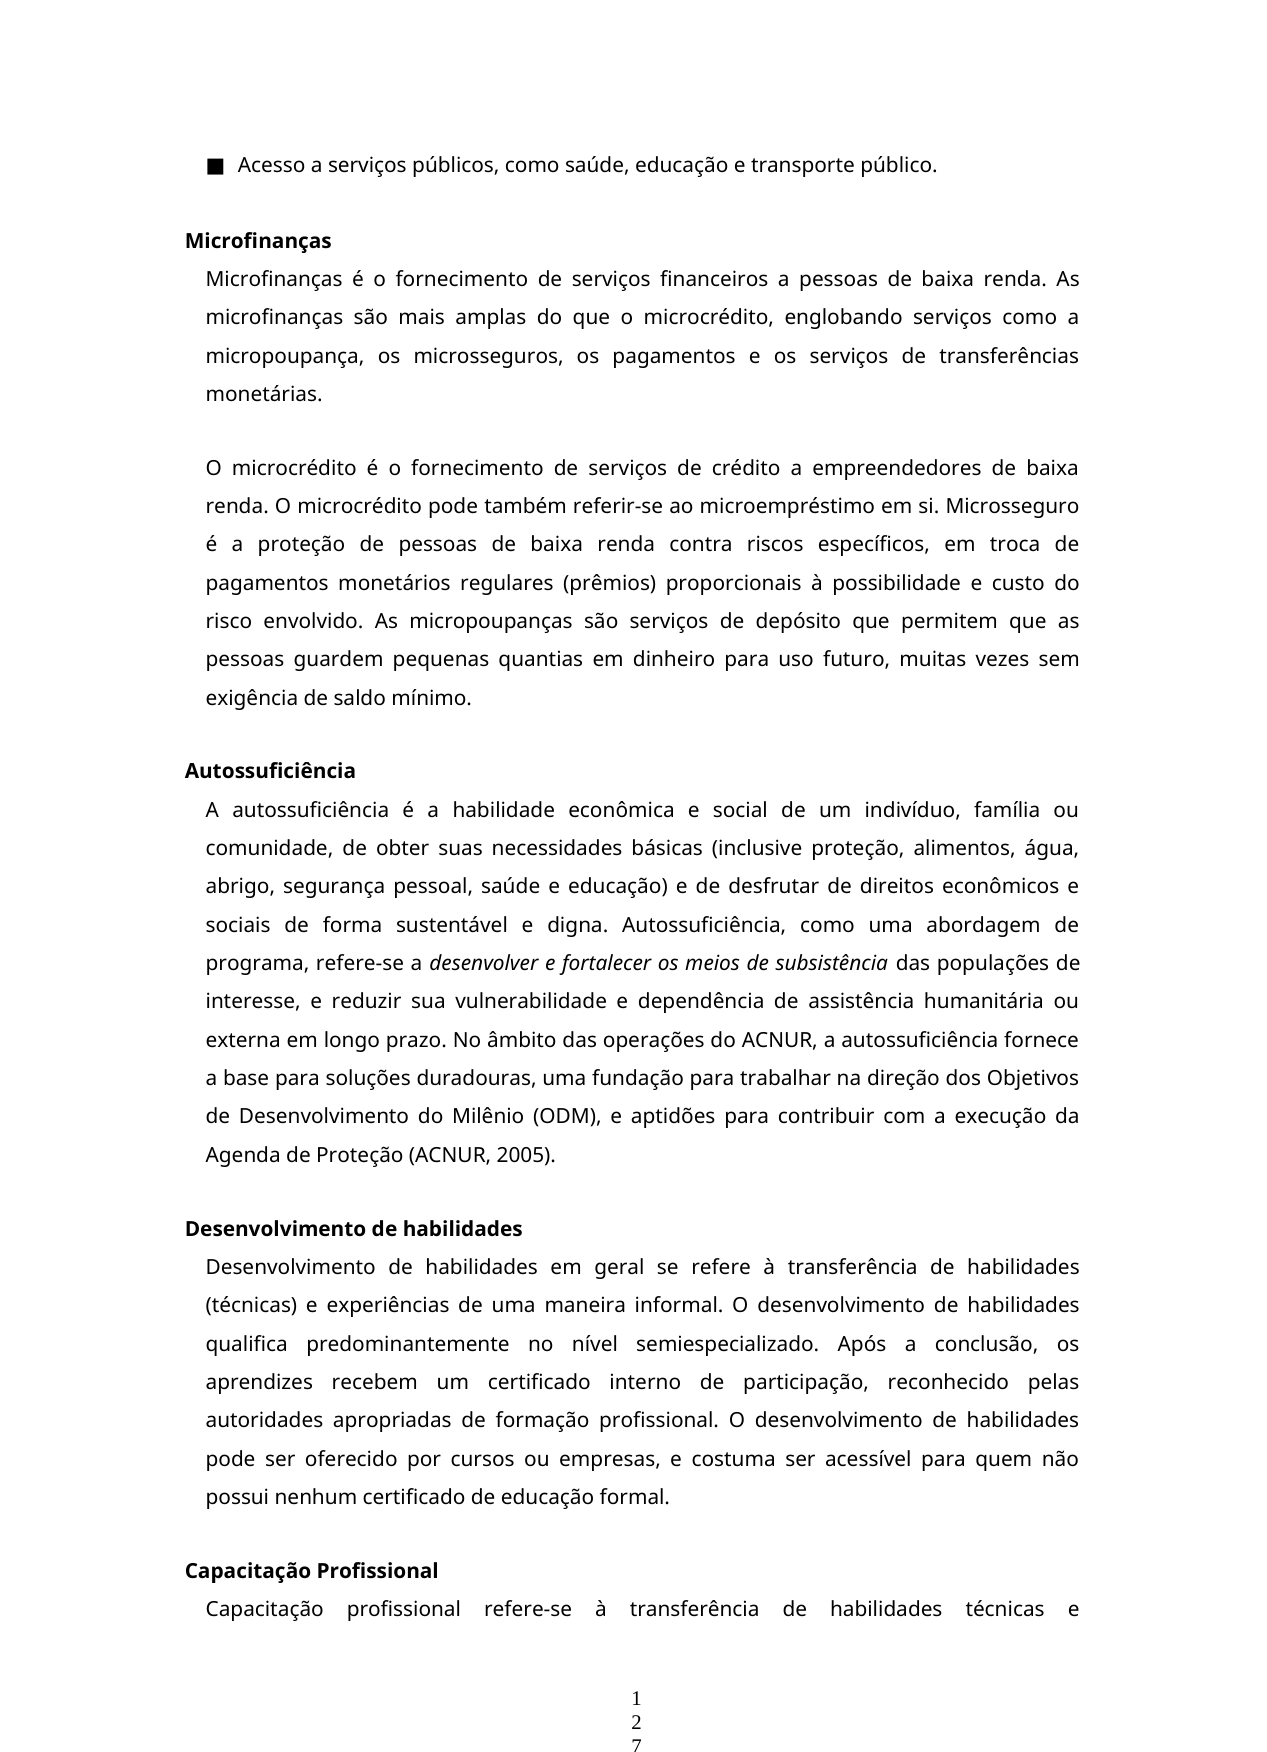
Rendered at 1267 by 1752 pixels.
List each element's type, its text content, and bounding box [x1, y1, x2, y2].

text O microcrédito é o fornecimento de serviços de crédito a empreendedores de baixa renda. O microcrédito pode também referir-se ao microempréstimo em si. Microsseguro é a proteção de pessoas de baixa renda contra riscos específicos, em troca de pagamentos monetários regulares (prêmios) proporcionais à possibilidade e custo do risco envolvido. As micropoupanças são serviços de depósito que permitem que as pessoas guardem pequenas quantias em dinheiro para uso futuro, muitas vezes sem exigência de saldo mínimo. [205, 453, 1081, 711]
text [205, 1594, 1081, 1622]
list Acesso a serviços públicos, como saúde, educação e transporte público. [205, 150, 1081, 178]
text Desenvolvimento de habilidades [184, 1214, 1081, 1242]
text Microfinanças é o fornecimento de serviços financeiros a pessoas de baixa renda. As microfinanças são mais amplas do que o microcrédito, englobando serviços como a micropoupança, os microsseguros, os pagamentos e os serviços de transferências monetárias. [205, 264, 1081, 407]
text Microfinanças [184, 226, 1081, 254]
text Capacitação Profissional [184, 1556, 1081, 1584]
text Desenvolvimento de habilidades em geral se refere à transferência de habilidades (técnicas) e experiências de uma maneira informal. O desenvolvimento de habilidades qualifica predominantemente no nível semiespecializado. Após a conclusão, os aprendizes recebem um certificado interno de participação, reconhecido pelas autoridades apropriadas de formação profissional. O desenvolvimento de habilidades pode ser oferecido por cursos ou empresas, e costuma ser acessível para quem não possui nenhum certificado de educação formal. [205, 1252, 1081, 1510]
text Autossuficiência [184, 757, 1081, 785]
text A autossuficiência é a habilidade econômica e social de um indivíduo, família ou comunidade, de obter suas necessidades básicas (inclusive proteção, alimentos, água, abrigo, segurança pessoal, saúde e educação) e de desfrutar de direitos econômicos e sociais de forma sustentável e digna. Autossuficiência, como uma abordagem de programa, refere-se a desenvolver e fortalecer os meios de subsistência das populações de interesse, e reduzir sua vulnerabilidade e dependência de assistência humanitária ou externa em longo prazo. No âmbito das operações do ACNUR, a autossuficiência fornece a base para soluções duradouras, uma fundação para trabalhar na direção dos Objetivos de Desenvolvimento do Milênio (ODM), e aptidões para contribuir com a execução da Agenda de Proteção (ACNUR, 2005). [205, 795, 1081, 1168]
